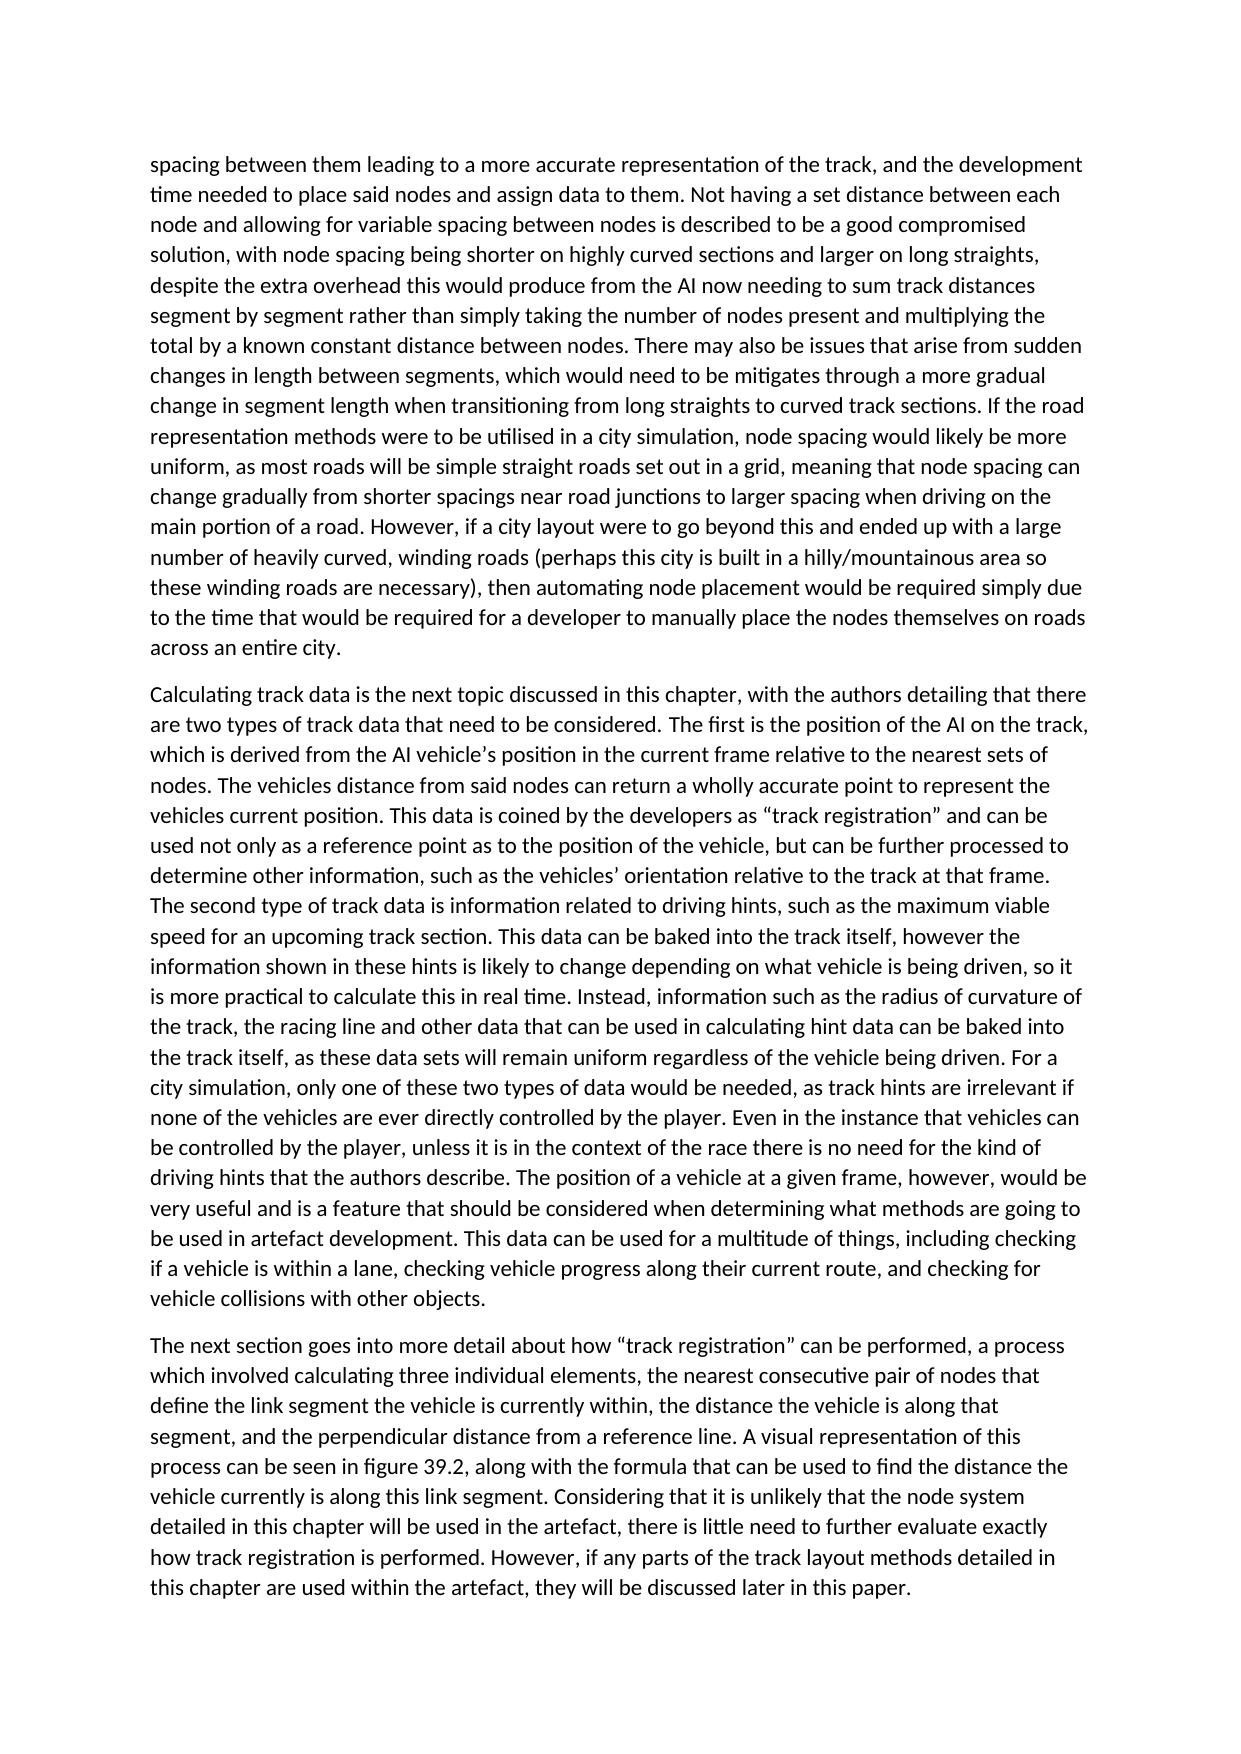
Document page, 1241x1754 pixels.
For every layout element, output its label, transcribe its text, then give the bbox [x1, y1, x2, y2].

text The next section goes into more detail about how “track registration” can be performed, a process which involved calculating three individual elements, the nearest consecutive pair of nodes that define the link segment the vehicle is currently within, the distance the vehicle is along that segment, and the perpendicular distance from a reference line. A visual representation of this process can be seen in figure 39.2, along with the formula that can be used to find the distance the vehicle currently is along this link segment. Considering that it is unlikely that the node system detailed in this chapter will be used in the artefact, there is little need to further evaluate exactly how track registration is performed. However, if any parts of the track layout methods detailed in this chapter are used within the artefact, they will be discussed later in this paper. [150, 1331, 1090, 1601]
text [150, 150, 1090, 661]
text Calculating track data is the next topic discussed in this chapter, with the authors detailing that there are two types of track data that need to be considered. The first is the position of the AI on the track, which is derived from the AI vehicle’s position in the current frame relative to the nearest sets of nodes. The vehicles distance from said nodes can return a wholly accurate point to represent the vehicles current position. This data is coined by the developers as “track registration” and can be used not only as a reference point as to the position of the vehicle, but can be further processed to determine other information, such as the vehicles’ orientation relative to the track at that frame. The second type of track data is information related to driving hints, such as the maximum viable speed for an upcoming track section. This data can be baked into the track itself, however the information shown in these hints is likely to change depending on what vehicle is being driven, so it is more practical to calculate this in real time. Instead, information such as the radius of curvature of the track, the racing line and other data that can be used in calculating hint data can be baked into the track itself, as these data sets will remain uniform regardless of the vehicle being driven. For a city simulation, only one of these two types of data would be needed, as track hints are irrelevant if none of the vehicles are ever directly controlled by the player. Even in the instance that vehicles can be controlled by the player, unless it is in the context of the race there is no need for the kind of driving hints that the authors describe. The position of a vehicle at a given frame, however, would be very useful and is a feature that should be considered when determining what methods are going to be used in artefact development. This data can be used for a multitude of things, including checking if a vehicle is within a lane, checking vehicle progress along their current route, and checking for vehicle collisions with other objects. [150, 680, 1090, 1312]
